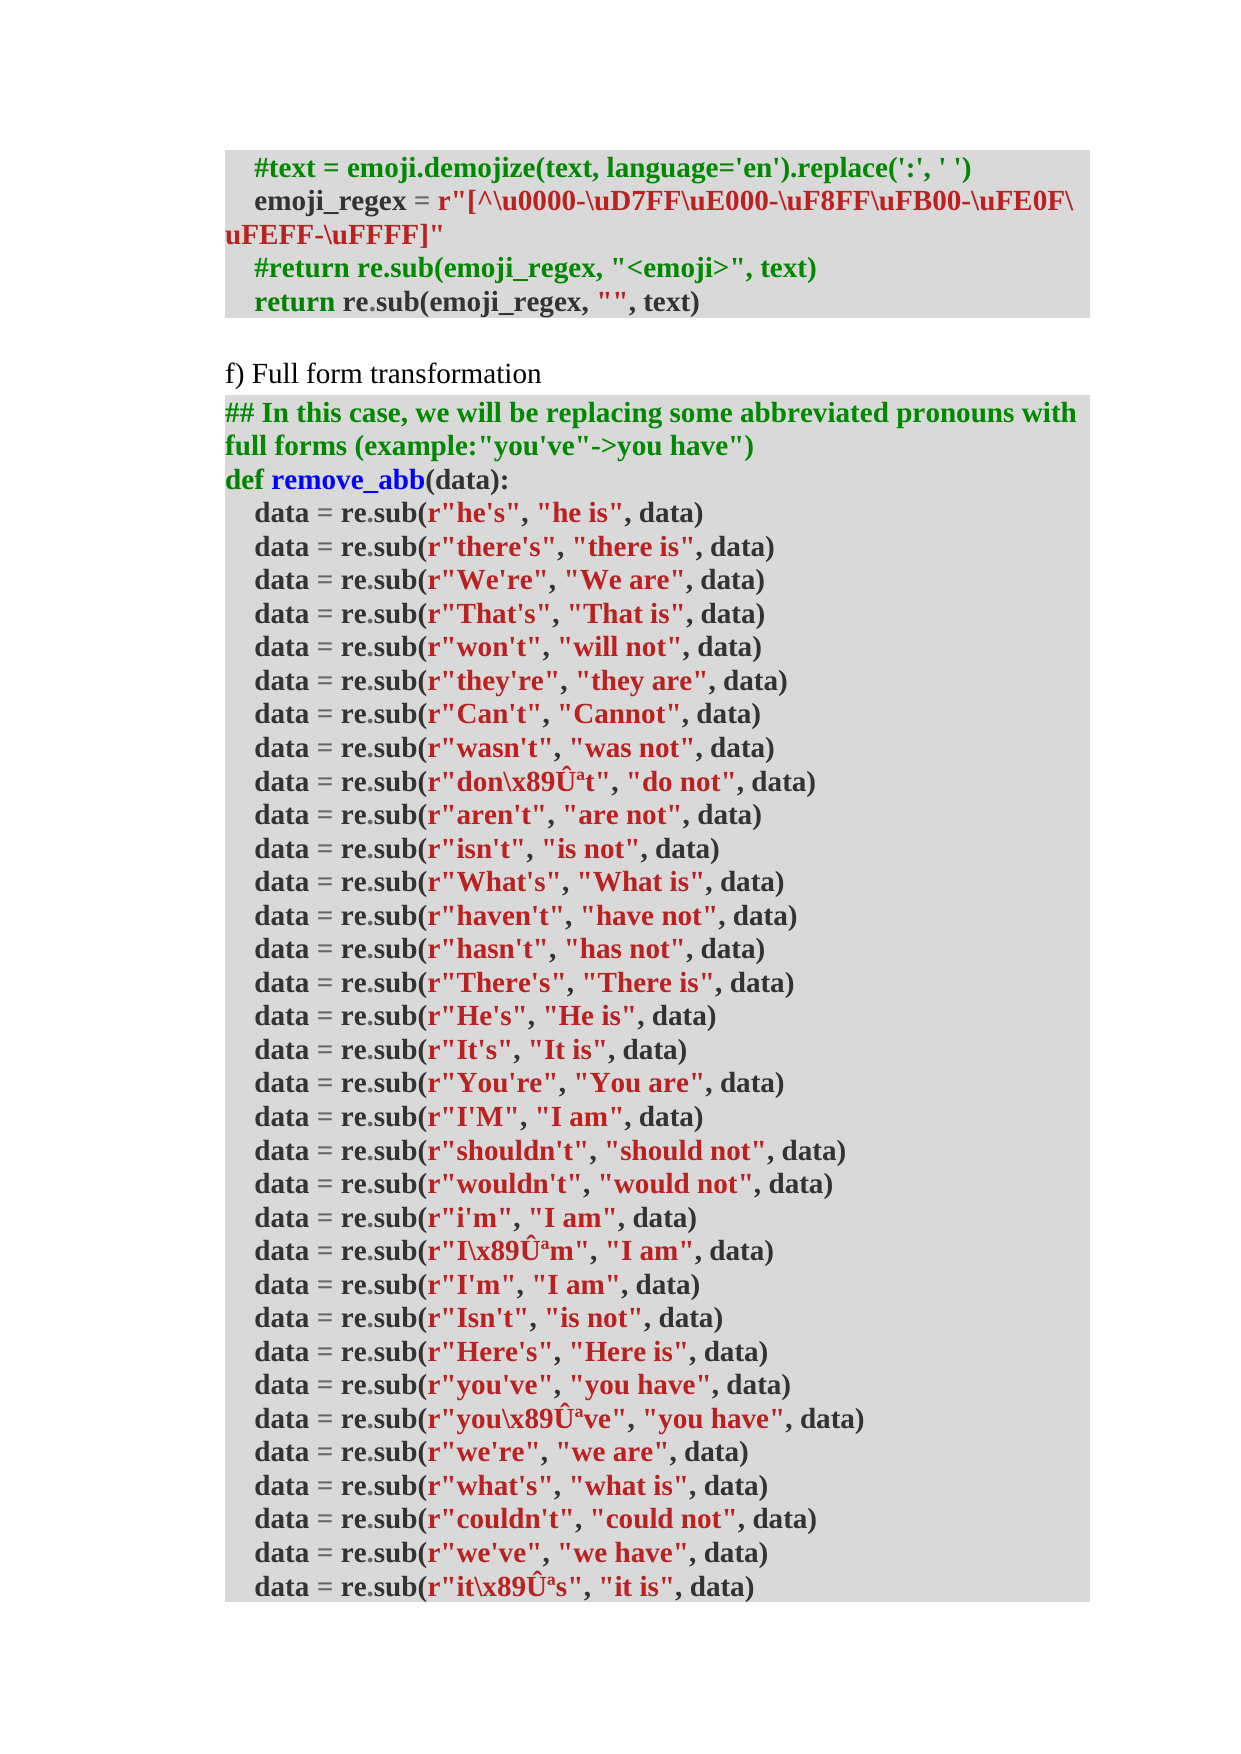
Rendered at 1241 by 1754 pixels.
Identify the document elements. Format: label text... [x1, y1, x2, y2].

text data = re.sub(r"That's", "That is", data) [225, 596, 1090, 629]
text data = re.sub(r"I\x89Ûªm", "I am", data) [225, 1233, 1090, 1267]
text def remove_abb(data): [225, 462, 1090, 495]
text data = re.sub(r"what's", "what is", data) [225, 1468, 1090, 1502]
text data = re.sub(r"couldn't", "could not", data) [225, 1502, 1090, 1535]
text data = re.sub(r"I'M", "I am", data) [225, 1099, 1090, 1133]
text ## In this case, we will be replacing some abbreviated pronouns with full forms (example:"you've"->you have") [225, 395, 1090, 462]
text data = re.sub(r"he's", "he is", data) [225, 495, 1090, 529]
text data = re.sub(r"wouldn't", "would not", data) [225, 1166, 1090, 1200]
text data = re.sub(r"there's", "there is", data) [225, 529, 1090, 562]
text data = re.sub(r"It's", "It is", data) [225, 1032, 1090, 1066]
text data = re.sub(r"wasn't", "was not", data) [225, 730, 1090, 764]
text data = re.sub(r"There's", "There is", data) [225, 965, 1090, 998]
text data = re.sub(r"Here's", "Here is", data) [225, 1334, 1090, 1367]
text data = re.sub(r"i'm", "I am", data) [225, 1200, 1090, 1233]
text data = re.sub(r"we're", "we are", data) [225, 1434, 1090, 1468]
text emoji_regex = r"[^\u0000-\uD7FF\uE000-\uF8FF\uFB00-\uFE0F\uFEFF-\uFFFF]" [225, 183, 1090, 251]
text data = re.sub(r"don\x89Ûªt", "do not", data) [225, 764, 1090, 797]
text f) Full form transformation [150, 356, 1090, 390]
text data = re.sub(r"haven't", "have not", data) [225, 898, 1090, 931]
text data = re.sub(r"Isn't", "is not", data) [225, 1300, 1090, 1334]
text #text = emoji.demojize(text, language='en').replace(':', ' ') [225, 150, 1090, 183]
text data = re.sub(r"shouldn't", "should not", data) [225, 1133, 1090, 1166]
text data = re.sub(r"you\x89Ûªve", "you have", data) [225, 1401, 1090, 1434]
text data = re.sub(r"aren't", "are not", data) [225, 797, 1090, 831]
text data = re.sub(r"You're", "You are", data) [225, 1066, 1090, 1099]
text data = re.sub(r"you've", "you have", data) [225, 1367, 1090, 1401]
text data = re.sub(r"He's", "He is", data) [225, 998, 1090, 1032]
text data = re.sub(r"it\x89Ûªs", "it is", data) [225, 1569, 1090, 1602]
text data = re.sub(r"We're", "We are", data) [225, 562, 1090, 596]
text #return re.sub(emoji_regex, "<emoji>", text) [225, 251, 1090, 284]
text return re.sub(emoji_regex, "", text) [225, 284, 1090, 318]
text data = re.sub(r"won't", "will not", data) [225, 629, 1090, 663]
text data = re.sub(r"hasn't", "has not", data) [225, 931, 1090, 965]
text data = re.sub(r"Can't", "Cannot", data) [225, 697, 1090, 730]
text data = re.sub(r"we've", "we have", data) [225, 1535, 1090, 1569]
text data = re.sub(r"I'm", "I am", data) [225, 1267, 1090, 1300]
text data = re.sub(r"What's", "What is", data) [225, 864, 1090, 898]
text data = re.sub(r"isn't", "is not", data) [225, 831, 1090, 864]
text data = re.sub(r"they're", "they are", data) [225, 663, 1090, 697]
